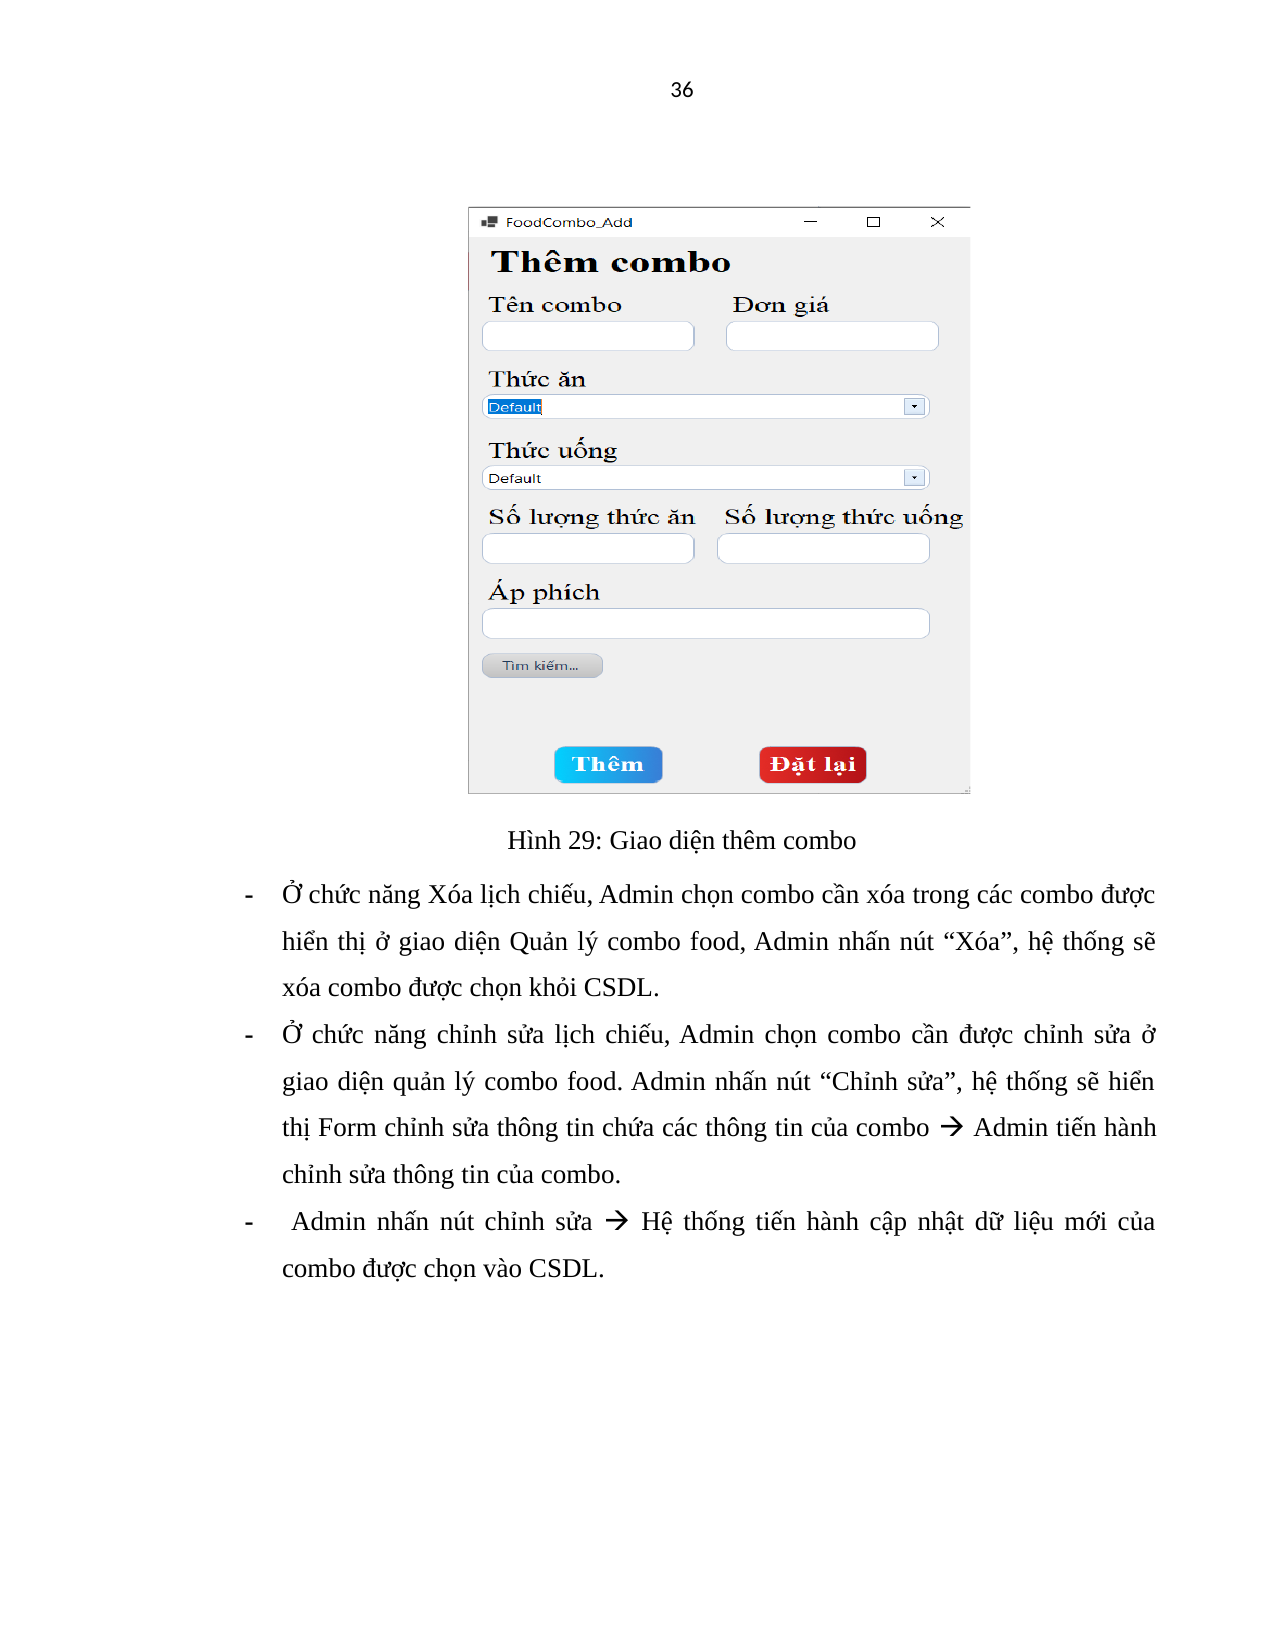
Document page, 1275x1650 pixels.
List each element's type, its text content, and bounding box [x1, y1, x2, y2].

text Hình 29: Giao diện thêm combo [207, 824, 1157, 855]
list Ở chức năng Xóa lịch chiếu, Admin chọn combo cần xóa trong các combo được hiển thị ở giao diện Quản lý combo food, Admin nhấn nút “Xóa”, hệ thống sẽ xóa combo được chọn khỏi CSDL. [244, 878, 1157, 1003]
list Admin nhấn nút chỉnh sửa Hệ thống tiến hành cập nhật dữ liệu mới của combo được chọn vào CSDL. [244, 1205, 1157, 1283]
list Ở chức năng chỉnh sửa lịch chiếu, Admin chọn combo cần được chỉnh sửa ở giao diện quản lý combo food. Admin nhấn nút “Chỉnh sửa”, hệ thống sẽ hiển thị Form chỉnh sửa thông tin chứa các thông tin của combo Admin tiến hành chỉnh sửa thông tin của combo. [244, 1018, 1157, 1189]
picture [468, 206, 971, 794]
